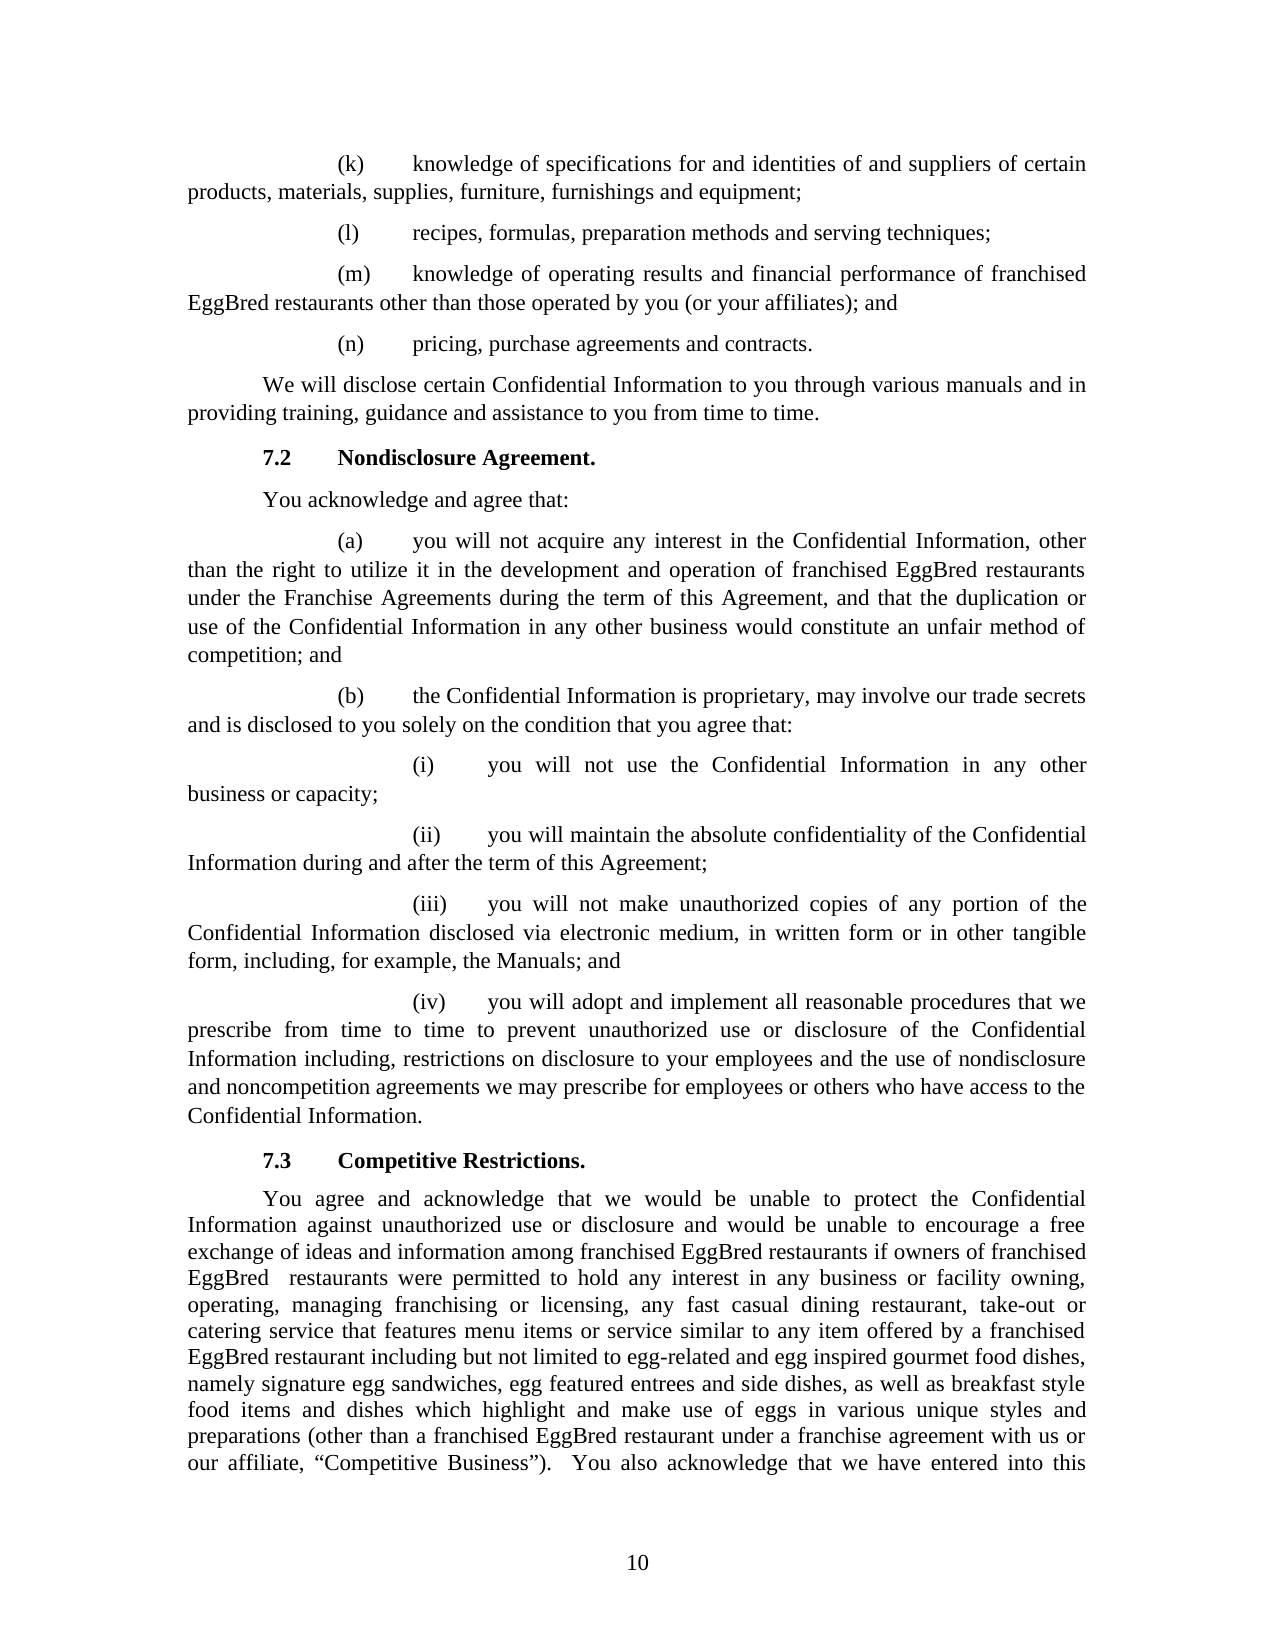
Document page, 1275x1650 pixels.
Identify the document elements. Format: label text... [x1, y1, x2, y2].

text (ii) you will maintain the absolute confidentiality of the Confidential Information during and after the term of this Agreement; [187, 821, 1087, 876]
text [187, 1185, 1087, 1475]
subtitle 7.3 Competitive Restrictions. [187, 1147, 1087, 1173]
subtitle 7.2 Nondisclosure Agreement. [187, 444, 1087, 471]
text You acknowledge and agree that: [187, 487, 1087, 513]
text (a) you will not acquire any interest in the Confidential Information, other than the right to utilize it in the development and operation of franchised EggBred restaurants under the Franchise Agreements during the term of this Agreement, and that the duplication or use of the Confidential Information in any other business would constitute an unfair method of competition; and [187, 527, 1087, 668]
text (b) the Confidential Information is proprietary, may involve our trade secrets and is disclosed to you solely on the condition that you agree that: [187, 682, 1087, 737]
text We will disclose certain Confidential Information to you through various manuals and in providing training, guidance and assistance to you from time to time. [187, 371, 1087, 425]
text (i) you will not use the Confidential Information in any other business or capacity; [187, 752, 1087, 806]
text (n) pricing, purchase agreements and contracts. [187, 330, 1087, 356]
text (iii) you will not make unauthorized copies of any portion of the Confidential Information disclosed via electronic medium, in written form or in other tangible form, including, for example, the Manuals; and [187, 890, 1087, 973]
text (k) knowledge of specifications for and identities of and suppliers of certain products, materials, supplies, furniture, furnishings and equipment; [187, 150, 1087, 205]
text (iv) you will adopt and implement all reasonable procedures that we prescribe from time to time to prevent unauthorized use or disclosure of the Confidential Information including, restrictions on disclosure to your employees and the use of nondisclosure and noncompetition agreements we may prescribe for employees or others who have access to the Confidential Information. [187, 988, 1087, 1128]
text (l) recipes, formulas, preparation methods and serving techniques; [187, 219, 1087, 246]
text (m) knowledge of operating results and financial performance of franchised EggBred restaurants other than those operated by you (or your affiliates); and [187, 260, 1087, 315]
